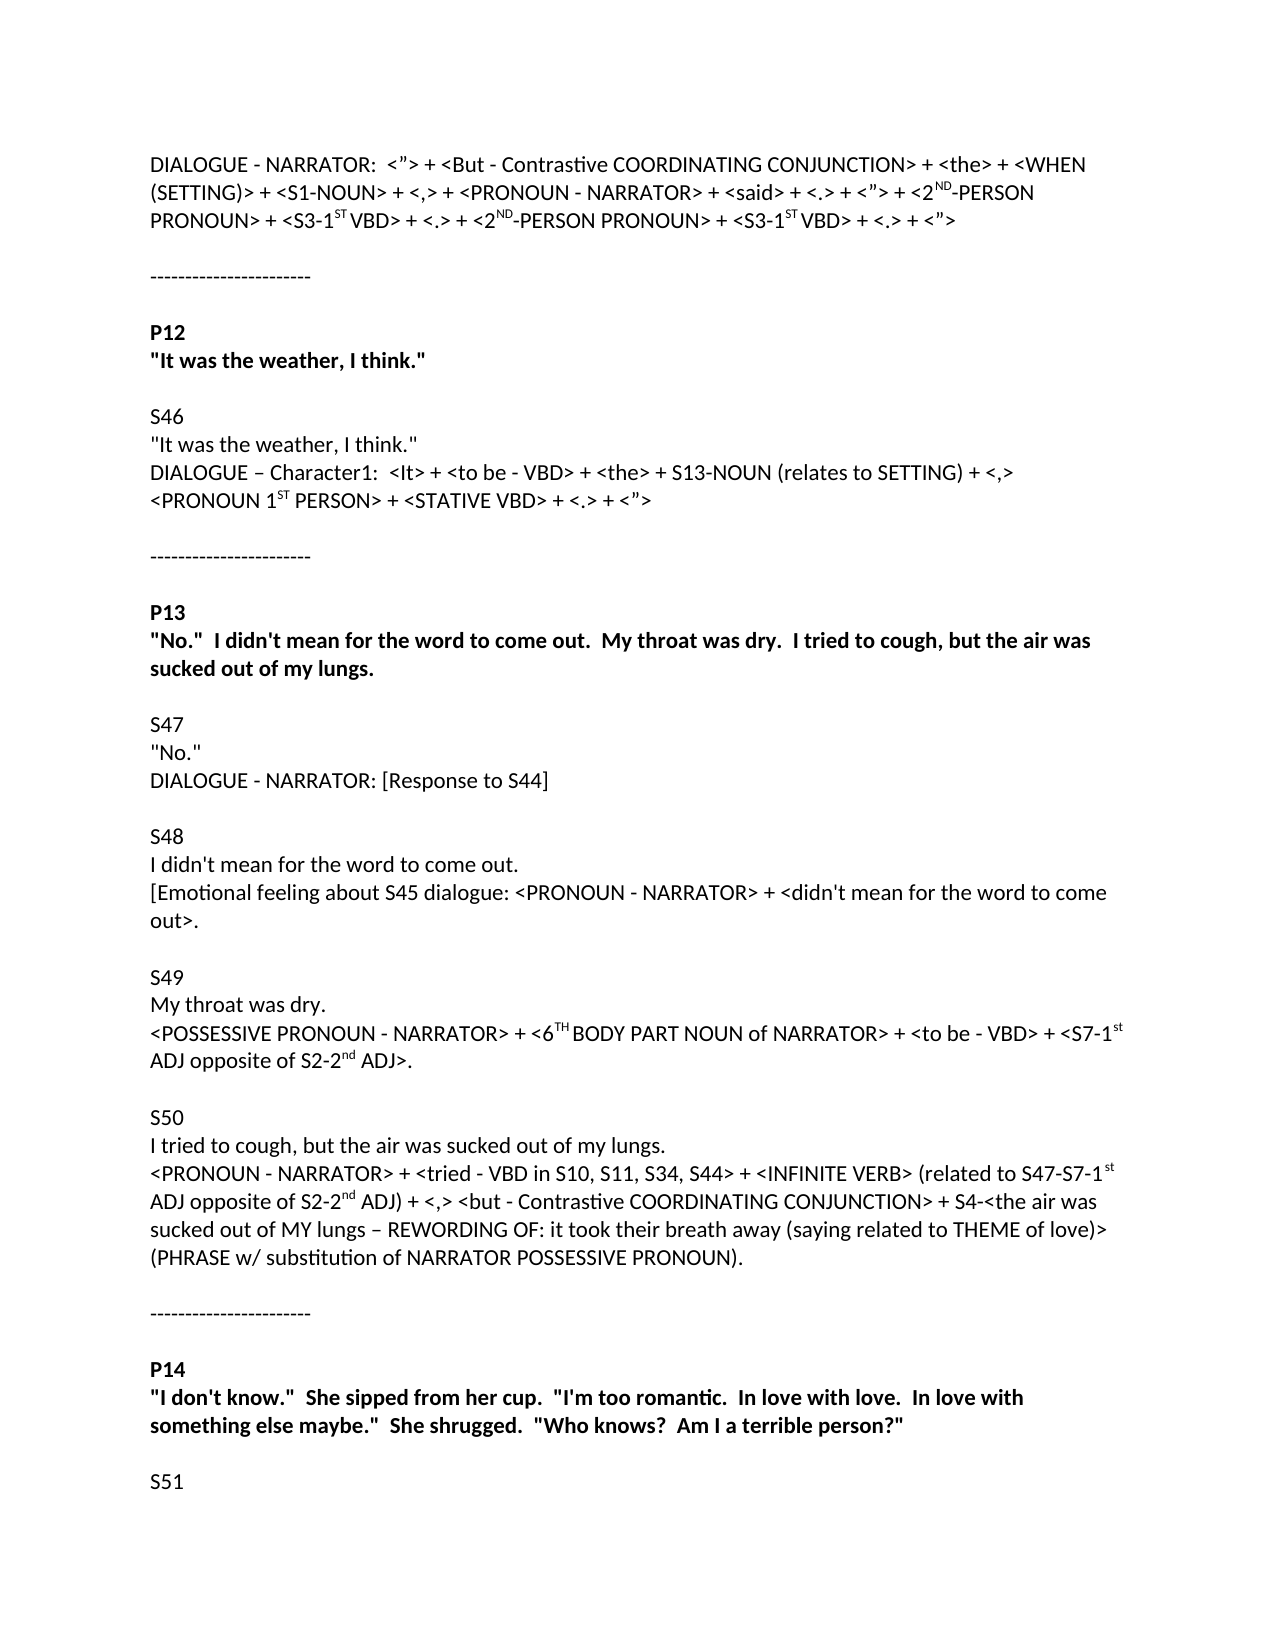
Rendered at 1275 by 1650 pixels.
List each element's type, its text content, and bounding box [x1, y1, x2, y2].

text P12 [150, 318, 1125, 346]
text S49 [150, 963, 1125, 991]
text ----------------------- [150, 542, 1125, 570]
text "It was the weather, I think." [150, 346, 1125, 374]
text ----------------------- [150, 262, 1125, 290]
text "No." [150, 738, 1125, 766]
text P13 [150, 598, 1125, 626]
text My throat was dry. [150, 991, 1125, 1019]
text DIALOGUE - NARRATOR: [Response to S44] [150, 766, 1125, 794]
text [Emotional feeling about S45 dialogue: <PRONOUN - NARRATOR> + <didn't mean for the word to come out>. [150, 878, 1125, 934]
text <POSSESSIVE PRONOUN - NARRATOR> + <6TH BODY PART NOUN of NARRATOR> + <to be - VBD> + <S7-1st ADJ opposite of S2-2nd ADJ>. [150, 1019, 1125, 1075]
text S51 [150, 1467, 1125, 1495]
text S48 [150, 822, 1125, 851]
text P14 [150, 1355, 1125, 1383]
text I tried to cough, but the air was sucked out of my lungs. [150, 1131, 1125, 1159]
text ----------------------- [150, 1299, 1125, 1327]
text <PRONOUN - NARRATOR> + <tried - VBD in S10, S11, S34, S44> + <INFINITE VERB> (related to S47-S7-1st ADJ opposite of S2-2nd ADJ) + <,> <but - Contrastive COORDINATING CONJUNCTION> + S4-<the air was sucked out of MY lungs – REWORDING OF: it took their breath away (saying related to THEME of love)> (PHRASE w/ substitution of NARRATOR POSSESSIVE PRONOUN). [150, 1159, 1125, 1271]
text DIALOGUE - NARRATOR: <”> + <But - Contrastive COORDINATING CONJUNCTION> + <the> + <WHEN (SETTING)> + <S1-NOUN> + <,> + <PRONOUN - NARRATOR> + <said> + <.> + <”> + <2ND-PERSON PRONOUN> + <S3-1ST VBD> + <.> + <2ND-PERSON PRONOUN> + <S3-1ST VBD> + <.> + <”> [150, 150, 1125, 234]
text DIALOGUE – Character1: <It> + <to be - VBD> + <the> + S13-NOUN (relates to SETTING) + <,> <PRONOUN 1ST PERSON> + <STATIVE VBD> + <.> + <”> [150, 458, 1125, 514]
text "I don't know." She sipped from her cup. "I'm too romantic. In love with love. In love with something else maybe." She shrugged. "Who knows? Am I a terrible person?" [150, 1383, 1125, 1439]
text I didn't mean for the word to come out. [150, 851, 1125, 878]
text "No." I didn't mean for the word to come out. My throat was dry. I tried to cough, but the air was sucked out of my lungs. [150, 626, 1125, 682]
text S46 [150, 402, 1125, 430]
text S50 [150, 1103, 1125, 1131]
text S47 [150, 710, 1125, 738]
text "It was the weather, I think." [150, 430, 1125, 458]
